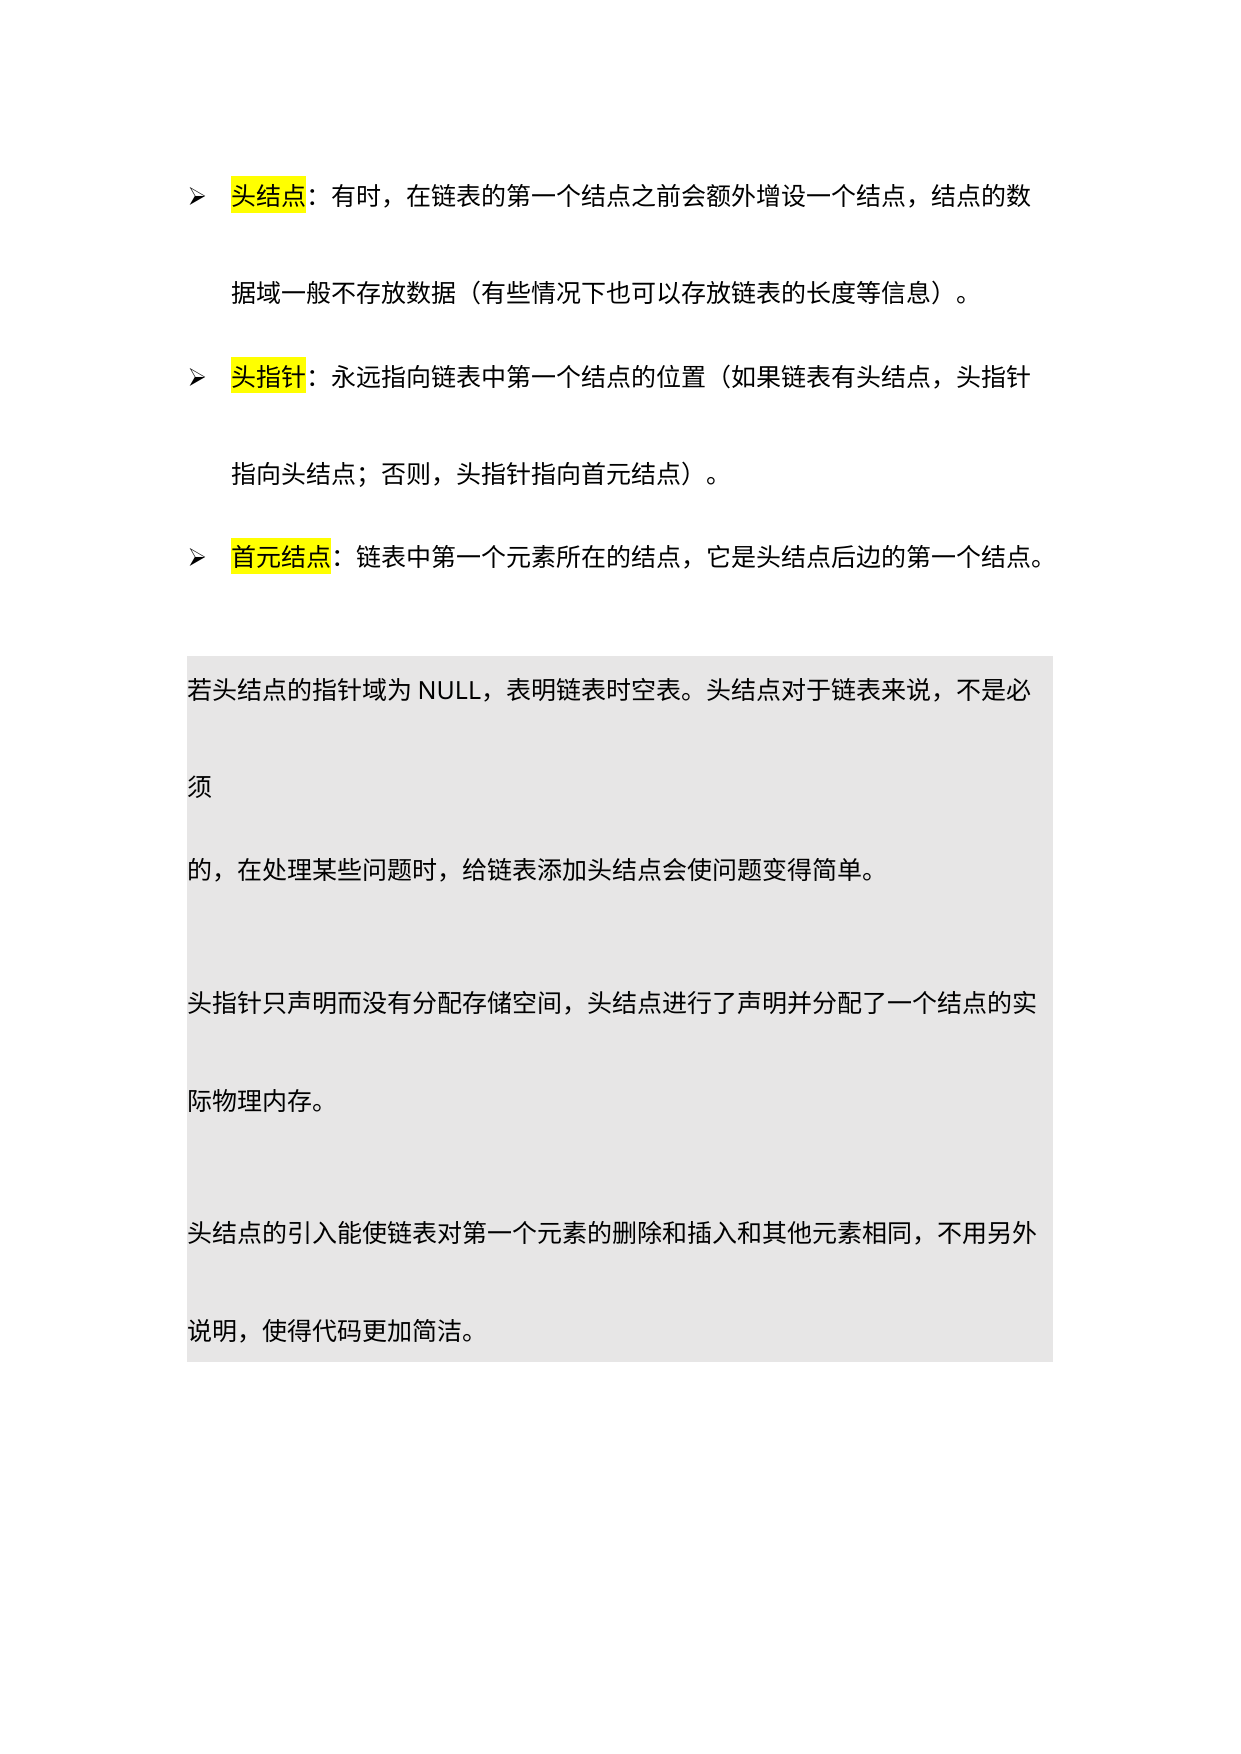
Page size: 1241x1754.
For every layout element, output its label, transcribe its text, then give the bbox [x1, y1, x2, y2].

text 头结点的引入能使链表对第一个元素的删除和插入和其他元素相同，不用另外说明，使得代码更加简洁。 [187, 1199, 1053, 1362]
text 若头结点的指针域为NULL，表明链表时空表。头结点对于链表来说，不是必须 [187, 656, 1053, 818]
list 头结点：有时，在链表的第一个结点之前会额外增设一个结点，结点的数据域一般不存放数据（有些情况下也可以存放链表的长度等信息）。 [187, 162, 1053, 324]
list 首元结点：链表中第一个元素所在的结点，它是头结点后边的第一个结点。 [187, 523, 1053, 588]
text 头指针只声明而没有分配存储空间，头结点进行了声明并分配了一个结点的实际物理内存。 [187, 969, 1053, 1132]
list 头指针：永远指向链表中第一个结点的位置（如果链表有头结点，头指针指向头结点；否则，头指针指向首元结点）。 [187, 343, 1053, 505]
text 的，在处理某些问题时，给链表添加头结点会使问题变得简单。 [187, 836, 1053, 901]
